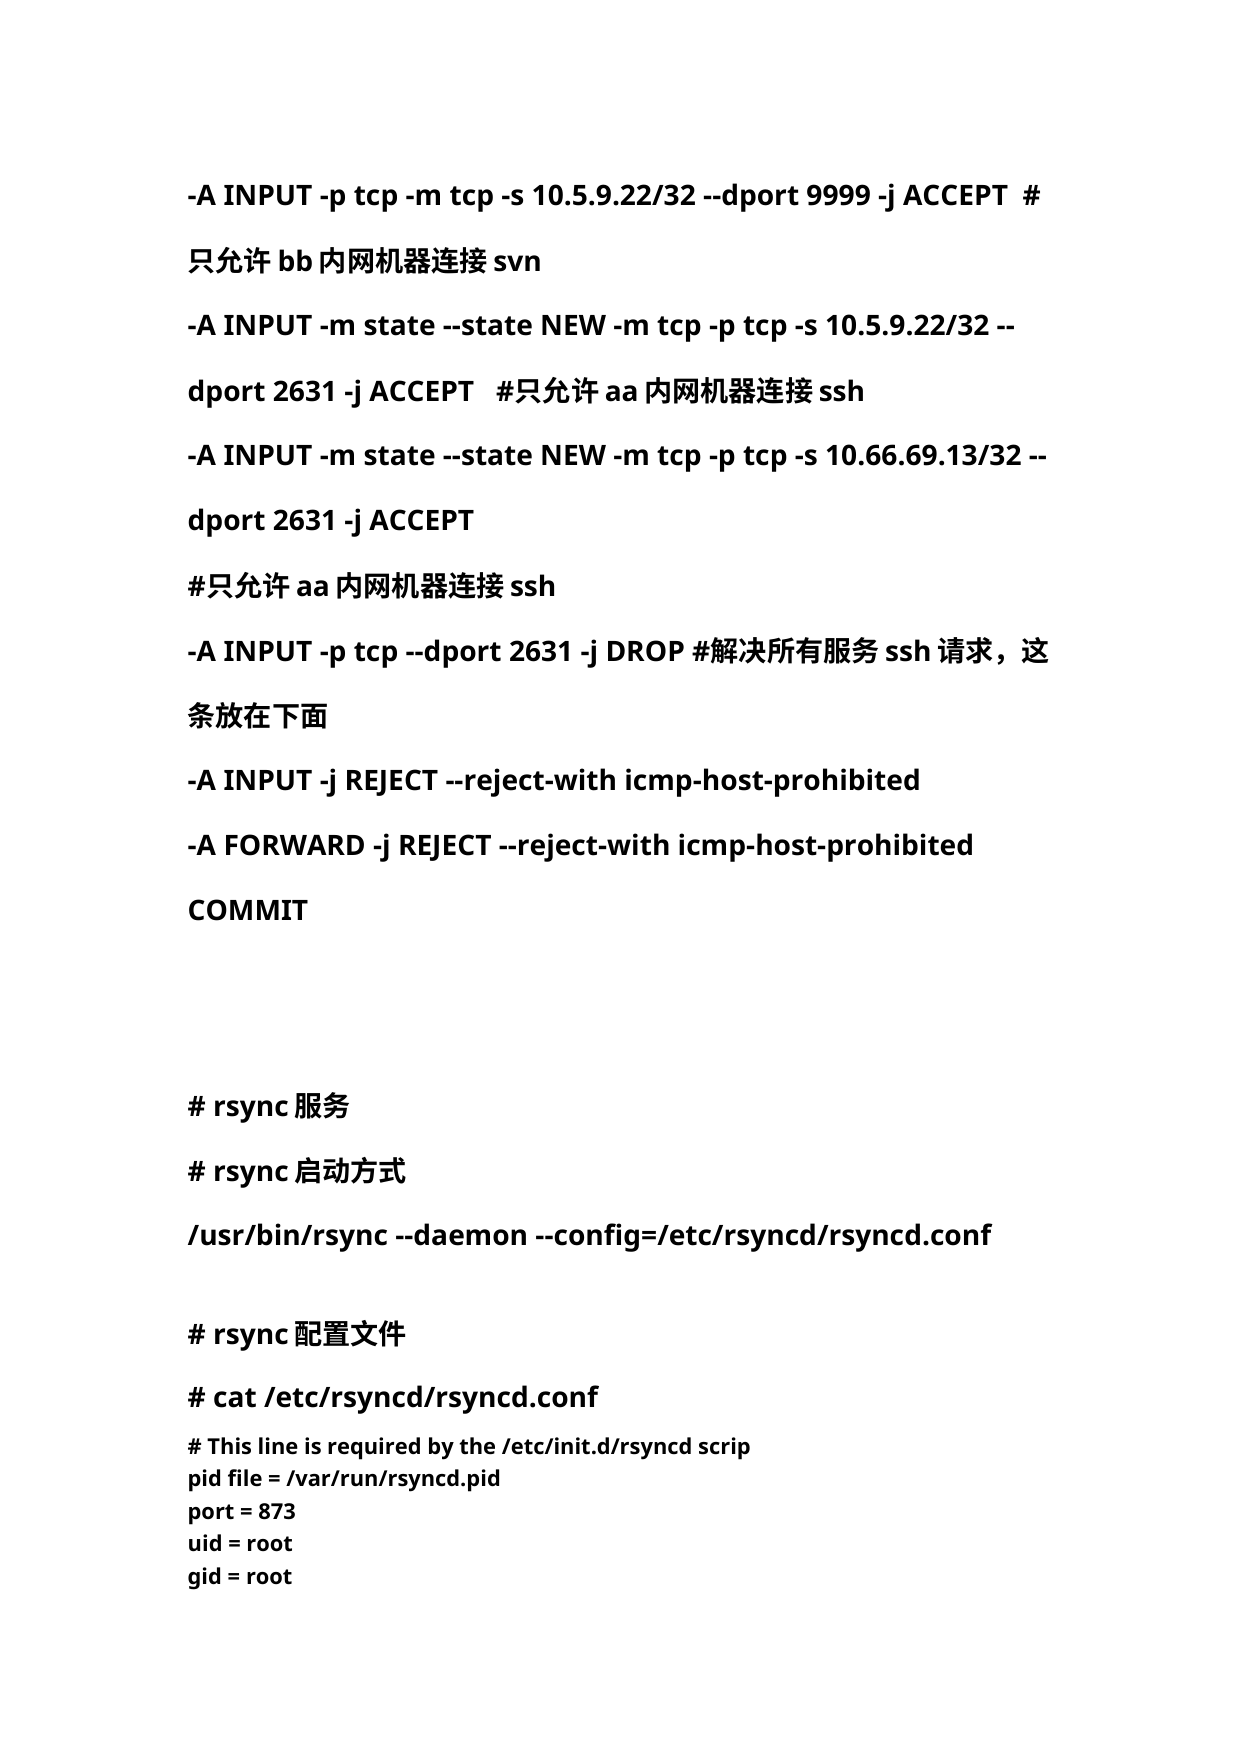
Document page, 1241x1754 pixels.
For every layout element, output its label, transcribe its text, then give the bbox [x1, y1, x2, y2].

text COMMIT [187, 877, 1053, 942]
text # rsync服务 [187, 1072, 1053, 1137]
text -A FORWARD -j REJECT --reject-with icmp-host-prohibited [187, 812, 1053, 877]
text # This line is required by the /etc/init.d/rsyncd scrip [187, 1429, 1053, 1462]
text uid = root [187, 1527, 1053, 1559]
text gid = root [187, 1559, 1053, 1592]
text #只允许aa内网机器连接ssh [187, 552, 1053, 617]
text -A INPUT -j REJECT --reject-with icmp-host-prohibited [187, 747, 1053, 812]
text /usr/bin/rsync --daemon --config=/etc/rsyncd/rsyncd.conf [187, 1202, 1053, 1267]
text # rsync启动方式 [187, 1137, 1053, 1202]
text # cat /etc/rsyncd/rsyncd.conf [187, 1364, 1053, 1429]
text -A INPUT -p tcp -m tcp -s 10.5.9.22/32 --dport 9999 -j ACCEPT #只允许bb内网机器连接svn [187, 162, 1053, 292]
text -A INPUT -m state --state NEW -m tcp -p tcp -s 10.5.9.22/32 --dport 2631 -j ACCEPT #只允许aa内网机器连接ssh [187, 292, 1053, 422]
text # rsync配置文件 [187, 1299, 1053, 1364]
text pid file = /var/run/rsyncd.pid [187, 1462, 1053, 1494]
text port = 873 [187, 1494, 1053, 1527]
text -A INPUT -p tcp --dport 2631 -j DROP #解决所有服务ssh请求，这条放在下面 [187, 617, 1053, 747]
text -A INPUT -m state --state NEW -m tcp -p tcp -s 10.66.69.13/32 --dport 2631 -j ACCEPT [187, 422, 1053, 552]
